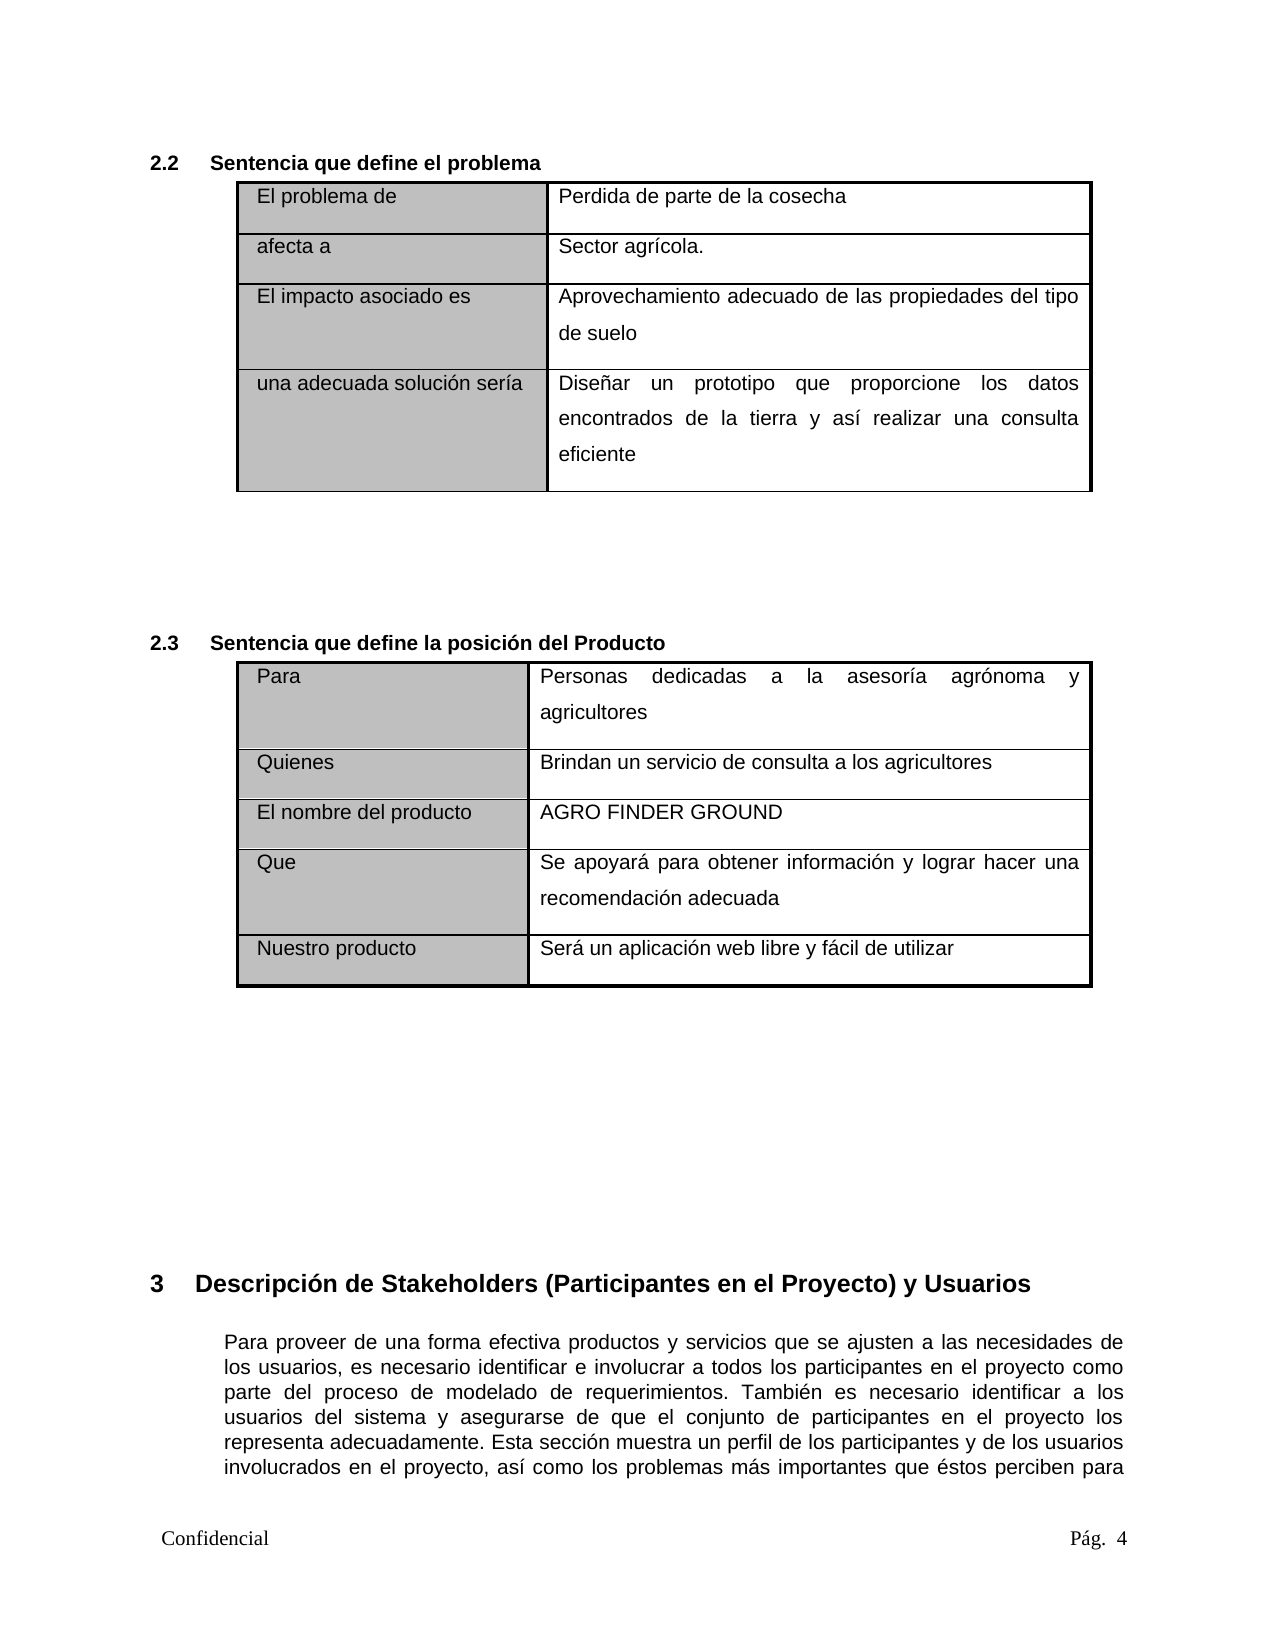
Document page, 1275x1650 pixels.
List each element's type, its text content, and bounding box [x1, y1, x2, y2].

table_cell Sector agrícola. [549, 235, 1089, 283]
table_cell una adecuada solución sería [239, 370, 546, 491]
table_cell Que [239, 850, 527, 934]
subtitle Sentencia que define la posición del Producto [150, 630, 1125, 655]
table_header Perdida de parte de la cosecha [549, 184, 1089, 233]
table_cell Brindan un servicio de consulta a los agricultores [530, 750, 1089, 798]
table_cell El impacto asociado es [239, 285, 546, 369]
table_cell Quienes [239, 750, 527, 798]
subtitle Sentencia que define el problema [150, 150, 1125, 175]
table_cell afecta a [239, 235, 546, 283]
table_cell Será un aplicación web libre y fácil de utilizar [530, 936, 1089, 984]
table_cell AGRO FINDER GROUND [530, 800, 1089, 848]
table_header El problema de [239, 184, 546, 233]
table_cell El nombre del producto [239, 800, 527, 848]
table_cell Aprovechamiento adecuado de las propiedades del tipo de suelo [549, 285, 1089, 369]
table_header Personas dedicadas a la asesoría agrónoma y agricultores [530, 664, 1089, 748]
table_header Para [239, 664, 527, 748]
table_cell Diseñar un prototipo que proporcione los datos encontrados de la tierra y así realizar una consulta eficiente [549, 370, 1089, 491]
subtitle Descripción de Stakeholders (Participantes en el Proyecto) y Usuarios [150, 1269, 1125, 1297]
table_cell Nuestro producto [239, 936, 527, 984]
table_cell Se apoyará para obtener información y lograr hacer una recomendación adecuada [530, 850, 1089, 934]
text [224, 1329, 1125, 1479]
